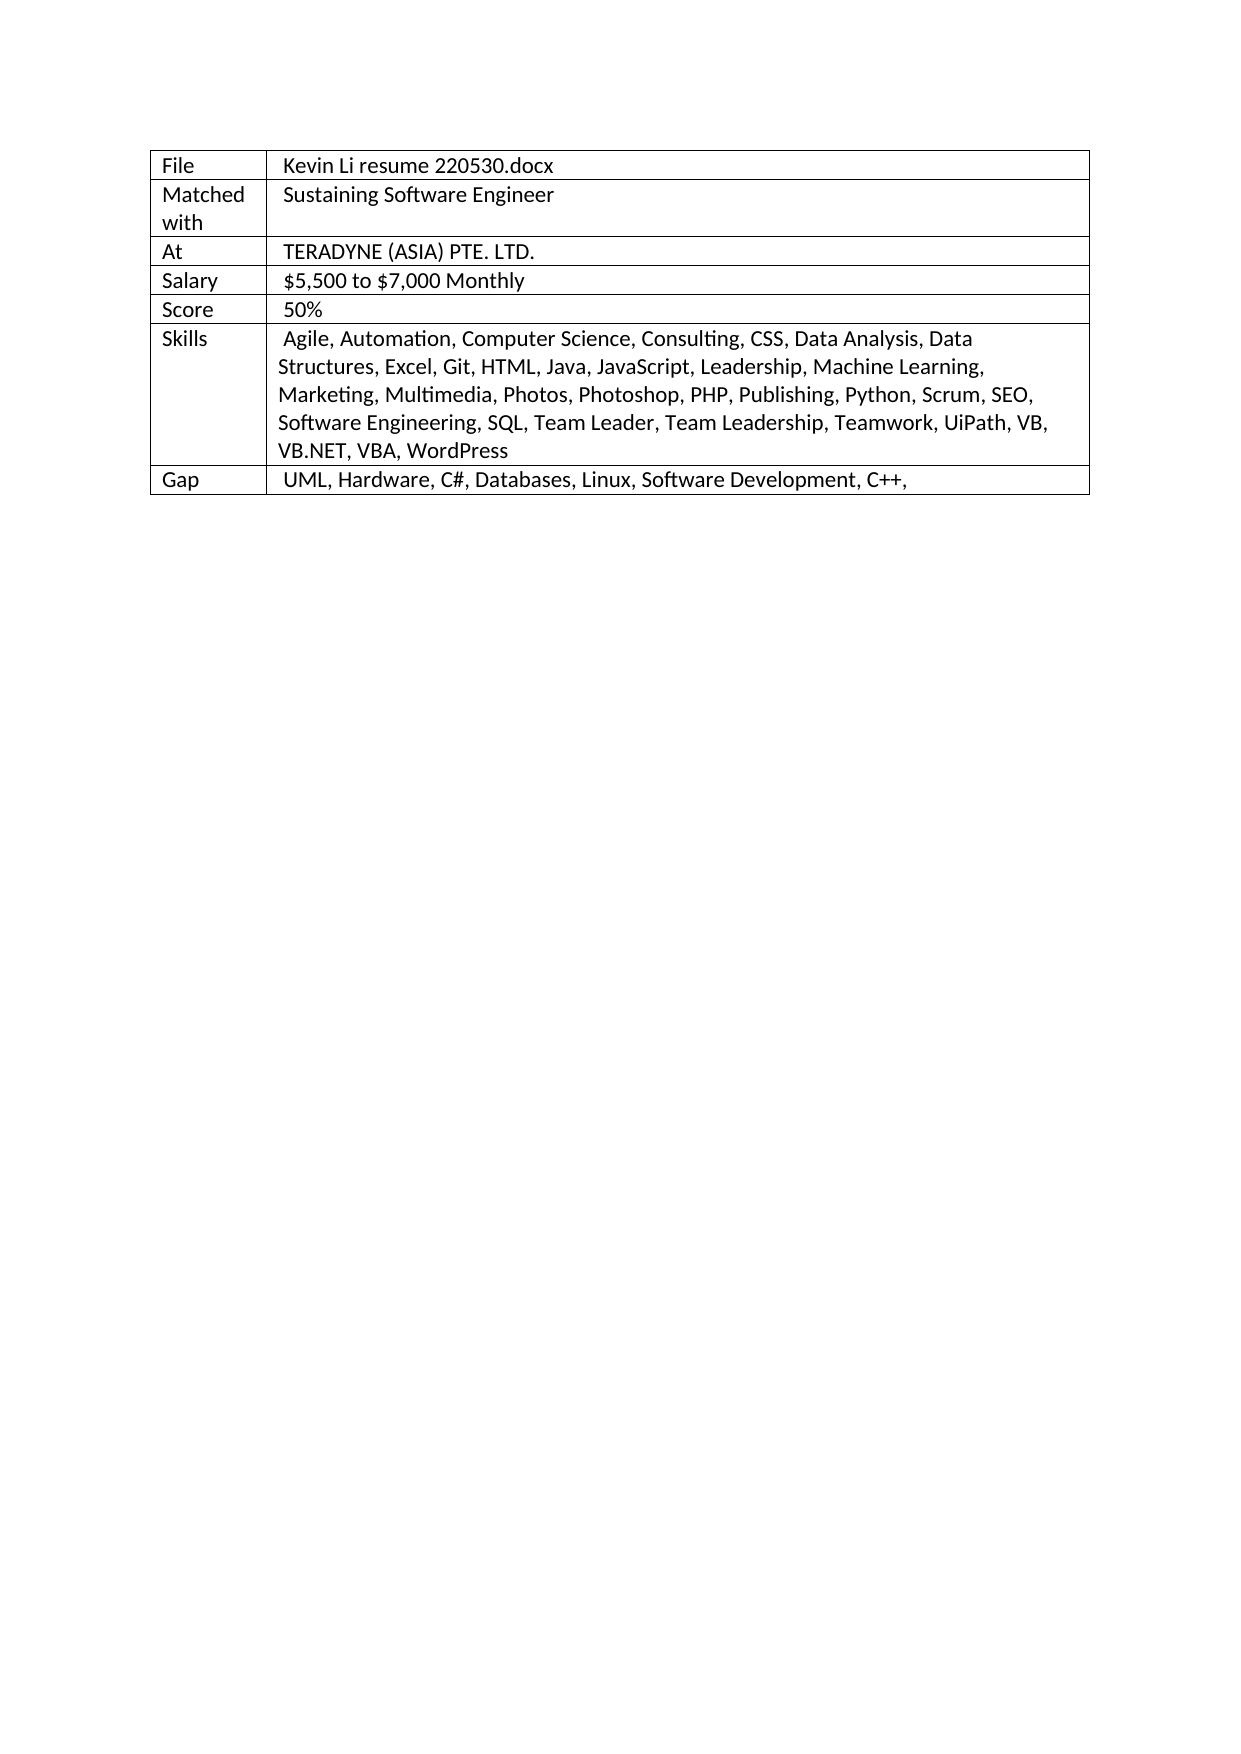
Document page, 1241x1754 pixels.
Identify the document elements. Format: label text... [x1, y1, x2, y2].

table_cell TERADYNE (ASIA) PTE. LTD. [267, 237, 1089, 265]
table_cell Skills [151, 324, 266, 464]
table_header File [151, 151, 266, 179]
table_header Kevin Li resume 220530.docx [267, 151, 1089, 179]
table_cell Sustaining Software Engineer [267, 180, 1089, 236]
table_cell UML, Hardware, C#, Databases, Linux, Software Development, C++, [267, 466, 1089, 493]
table_cell Agile, Automation, Computer Science, Consulting, CSS, Data Analysis, Data Structures, Excel, Git, HTML, Java, JavaScript, Leadership, Machine Learning, Marketing, Multimedia, Photos, Photoshop, PHP, Publishing, Python, Scrum, SEO, Software Engineering, SQL, Team Leader, Team Leadership, Teamwork, UiPath, VB, VB.NET, VBA, WordPress [267, 324, 1089, 464]
table_cell $5,500 to $7,000 Monthly [267, 266, 1089, 294]
table_cell Salary [151, 266, 266, 294]
table_cell 50% [267, 295, 1089, 323]
table_cell At [151, 237, 266, 265]
table_cell Matched with [151, 180, 266, 236]
table_cell Score [151, 295, 266, 323]
table_cell Gap [151, 466, 266, 493]
